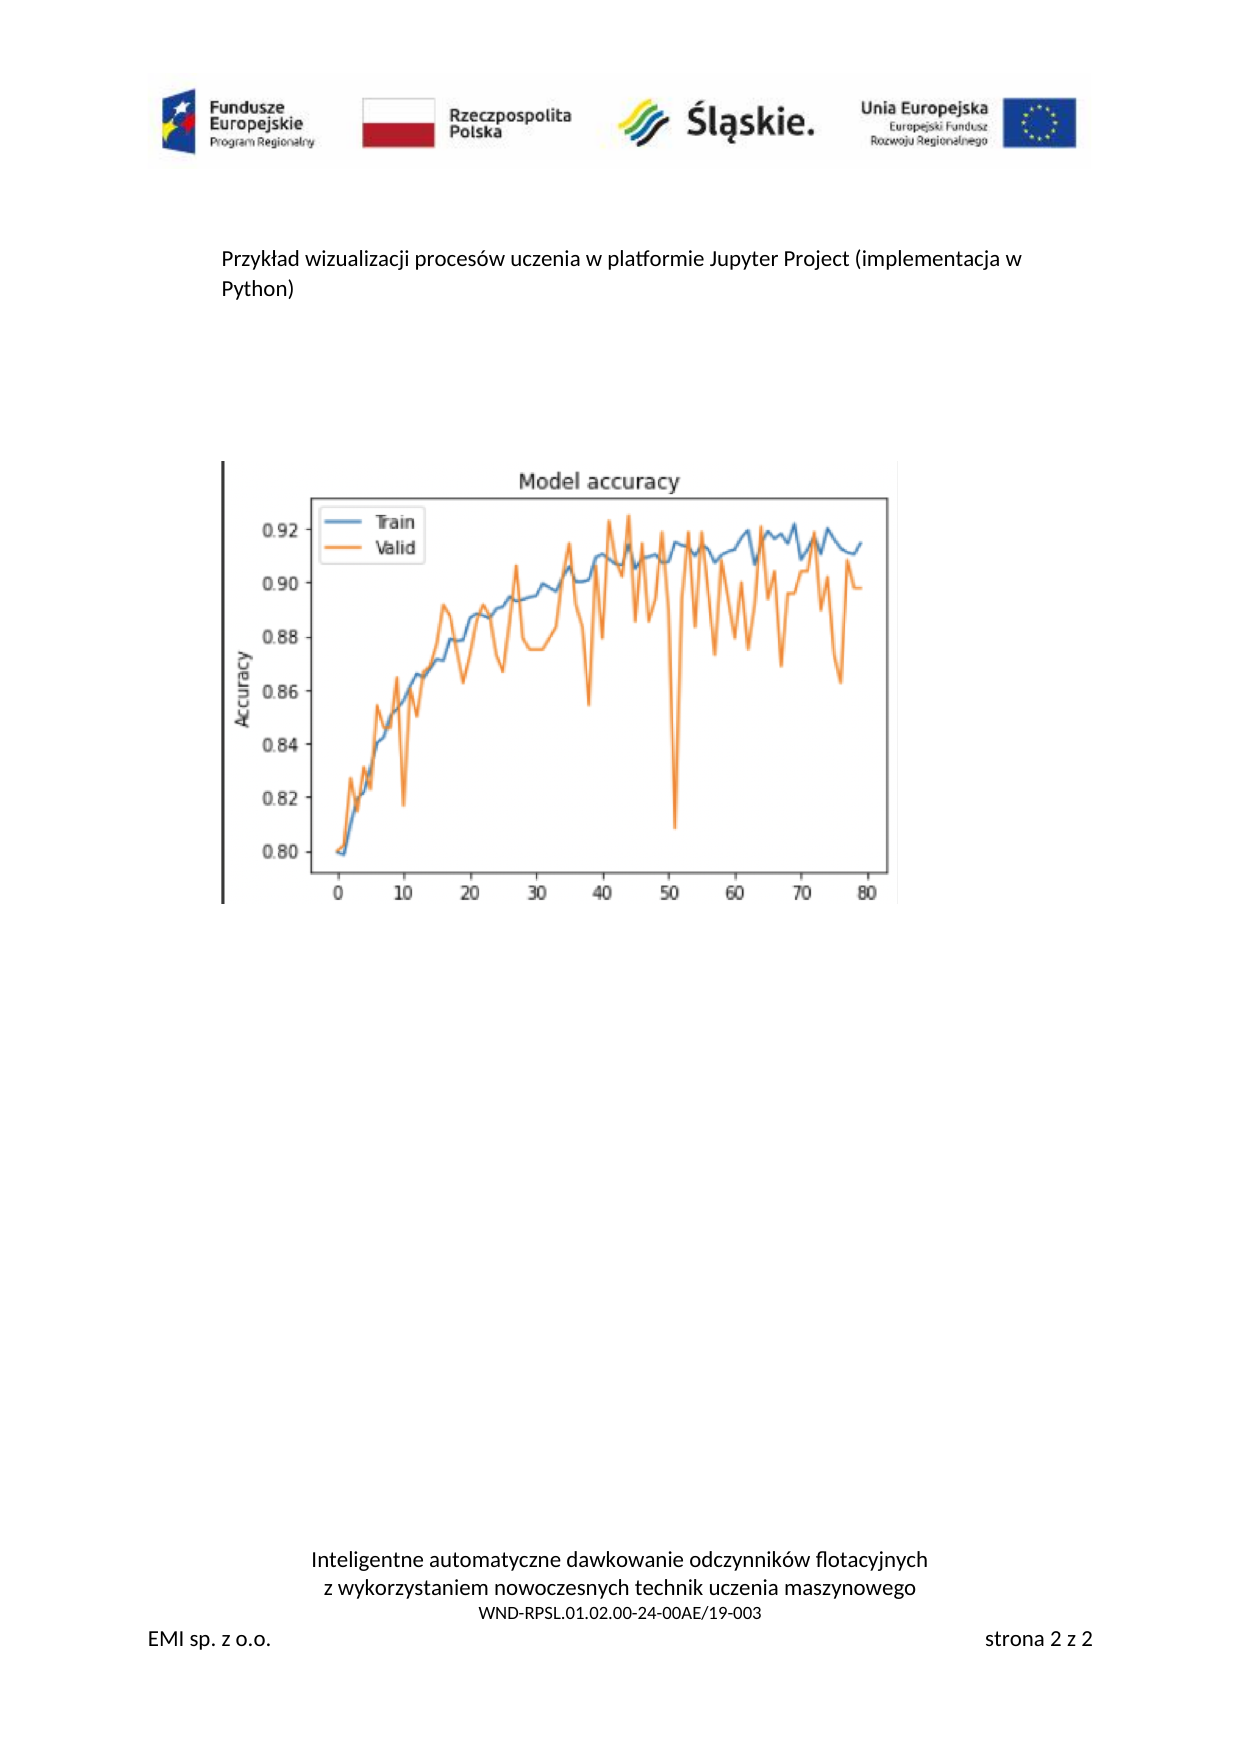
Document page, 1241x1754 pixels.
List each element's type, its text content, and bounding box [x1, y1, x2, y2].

picture [221, 461, 898, 904]
text Przykład wizualizacji procesów uczenia w platformie Jupyter Project (implementacja w Python) [221, 244, 1093, 302]
picture [147, 73, 1092, 169]
